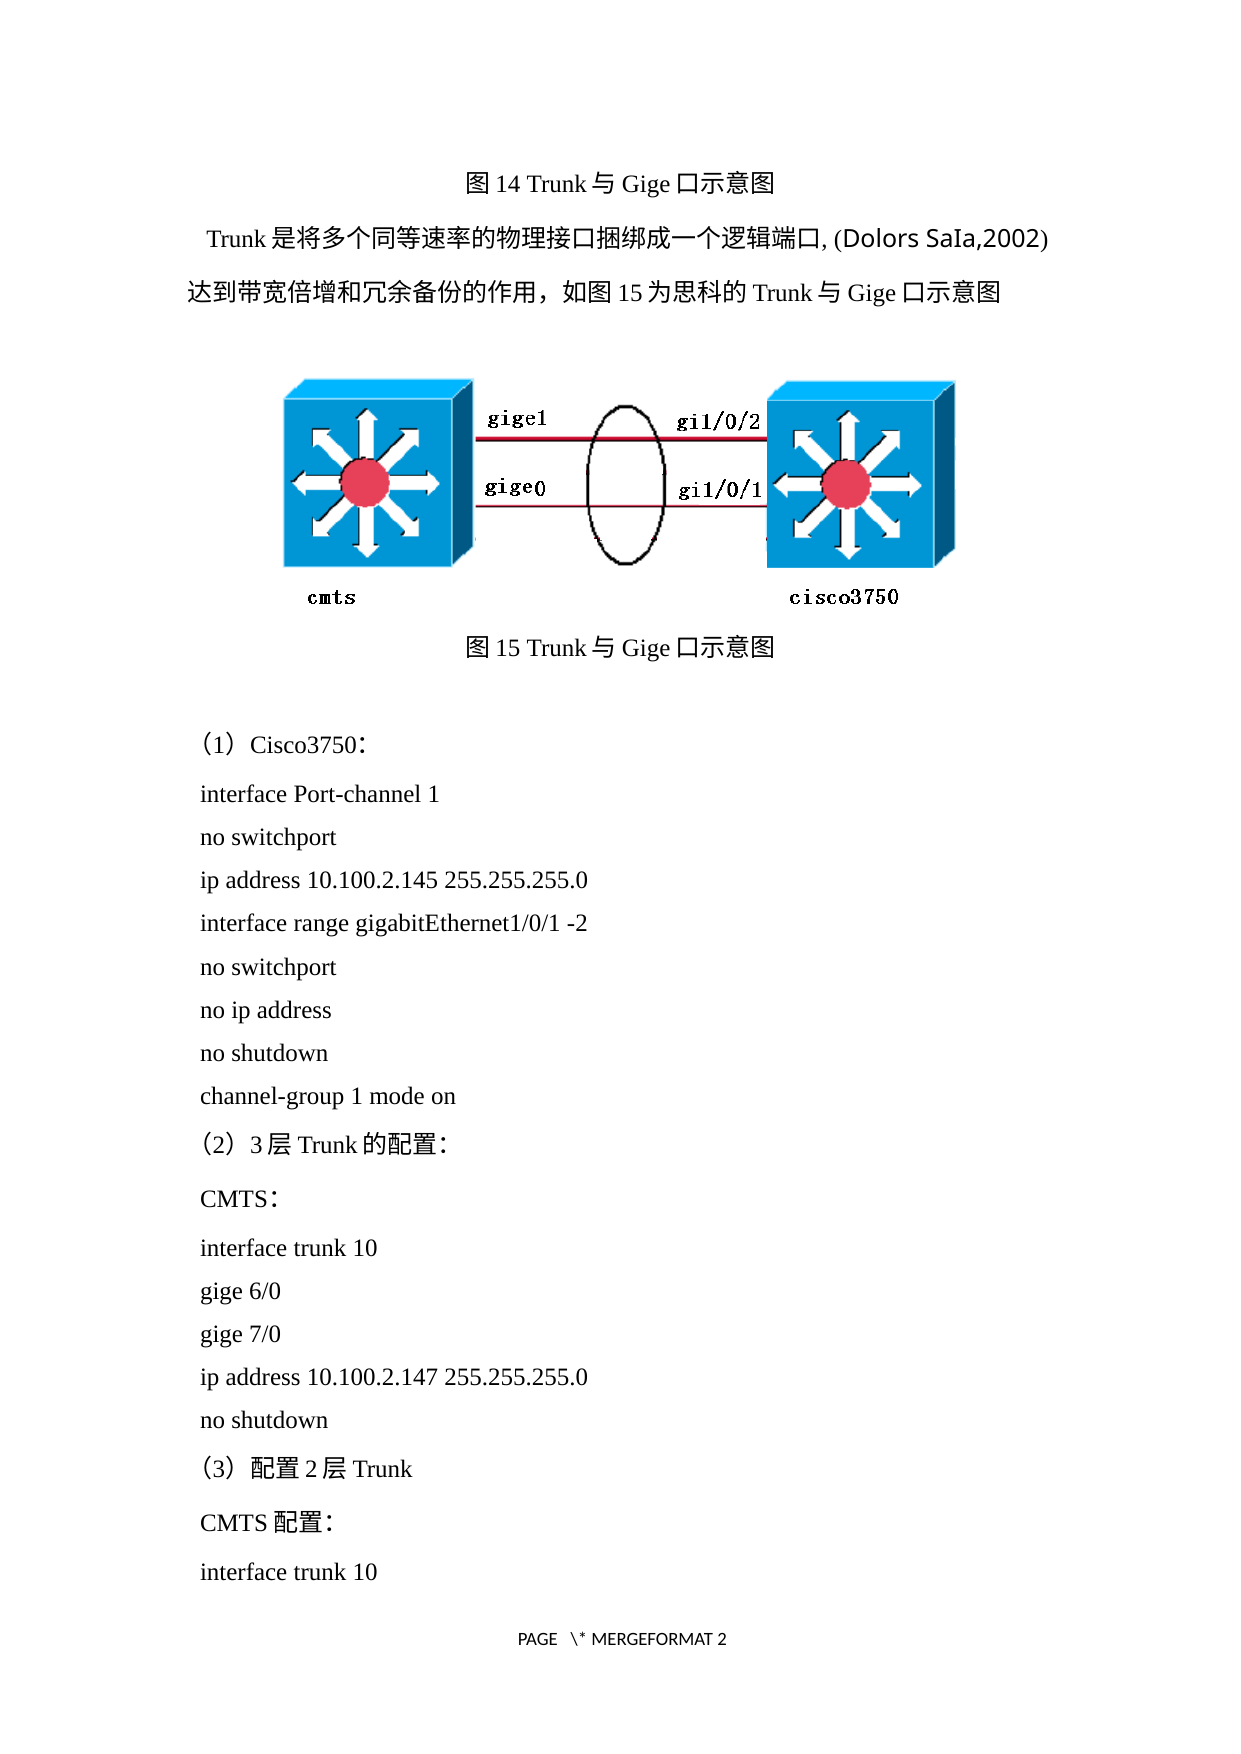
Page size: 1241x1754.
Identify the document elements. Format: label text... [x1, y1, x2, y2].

text interface trunk 10 [187, 1233, 1053, 1262]
text （1）Cisco3750： [187, 725, 1053, 761]
text no switchport [187, 822, 1053, 851]
text Trunk是将多个同等速率的物理接口捆绑成一个逻辑端口, (Dolors SaIa,2002)达到带宽倍增和冗余备份的作用，如图15为思科的Trunk与Gige口示意图 [187, 218, 1053, 309]
text CMTS配置： [187, 1503, 1053, 1539]
text no shutdown [187, 1038, 1053, 1067]
text no switchport [187, 952, 1053, 980]
text no shutdown [187, 1405, 1053, 1434]
text 图15 Trunk与Gige口示意图 [187, 627, 1053, 663]
text 图14 Trunk与Gige口示意图 [187, 164, 1053, 200]
text channel-group 1 mode on [187, 1081, 1053, 1110]
text （2）3层Trunk的配置： [187, 1124, 1053, 1160]
text gige 7/0 [187, 1319, 1053, 1348]
text interface Port-channel 1 [187, 779, 1053, 808]
text no ip address [187, 995, 1053, 1023]
text interface trunk 10 [187, 1557, 1053, 1586]
text interface range gigabitEthernet1/0/1 -2 [187, 908, 1053, 937]
text gige 6/0 [187, 1276, 1053, 1305]
text CMTS： [187, 1178, 1053, 1215]
text ip address 10.100.2.145 255.255.255.0 [187, 865, 1053, 894]
text ip address 10.100.2.147 255.255.255.0 [187, 1362, 1053, 1391]
text （3）配置2层Trunk [187, 1448, 1053, 1485]
picture [282, 370, 958, 612]
